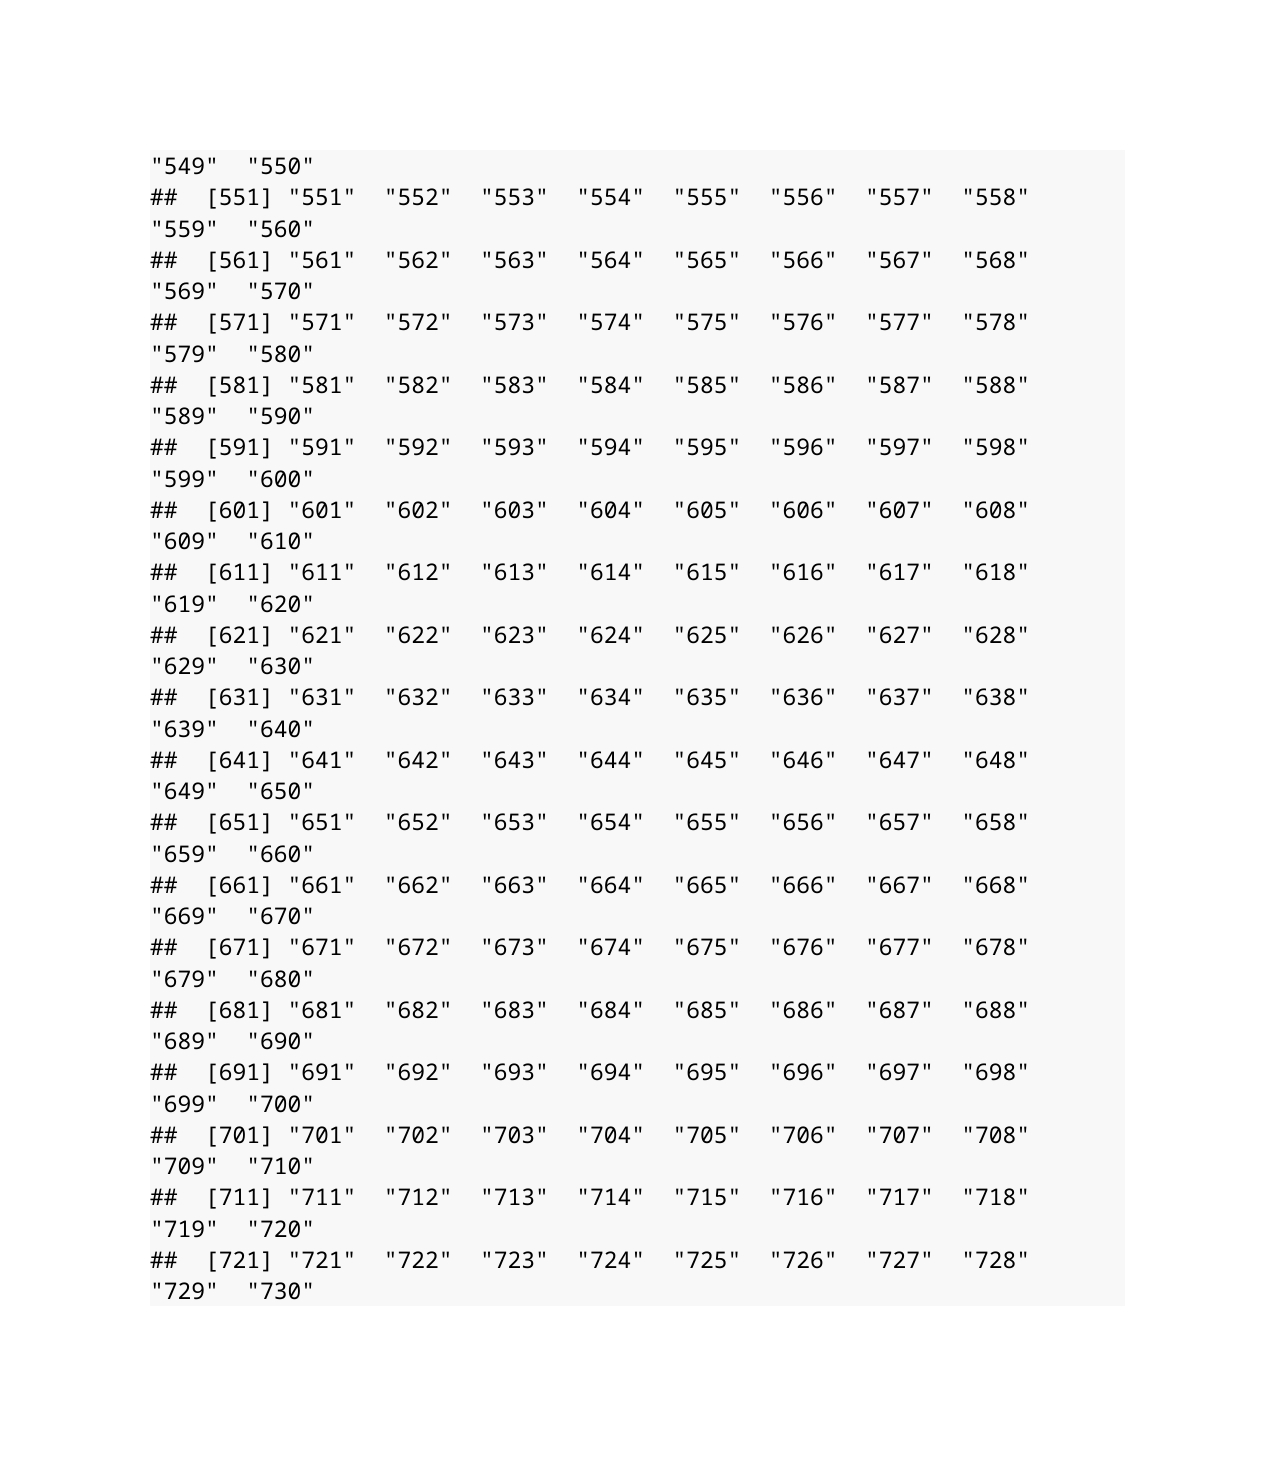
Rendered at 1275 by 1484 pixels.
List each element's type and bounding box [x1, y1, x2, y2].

text [150, 150, 1125, 1306]
